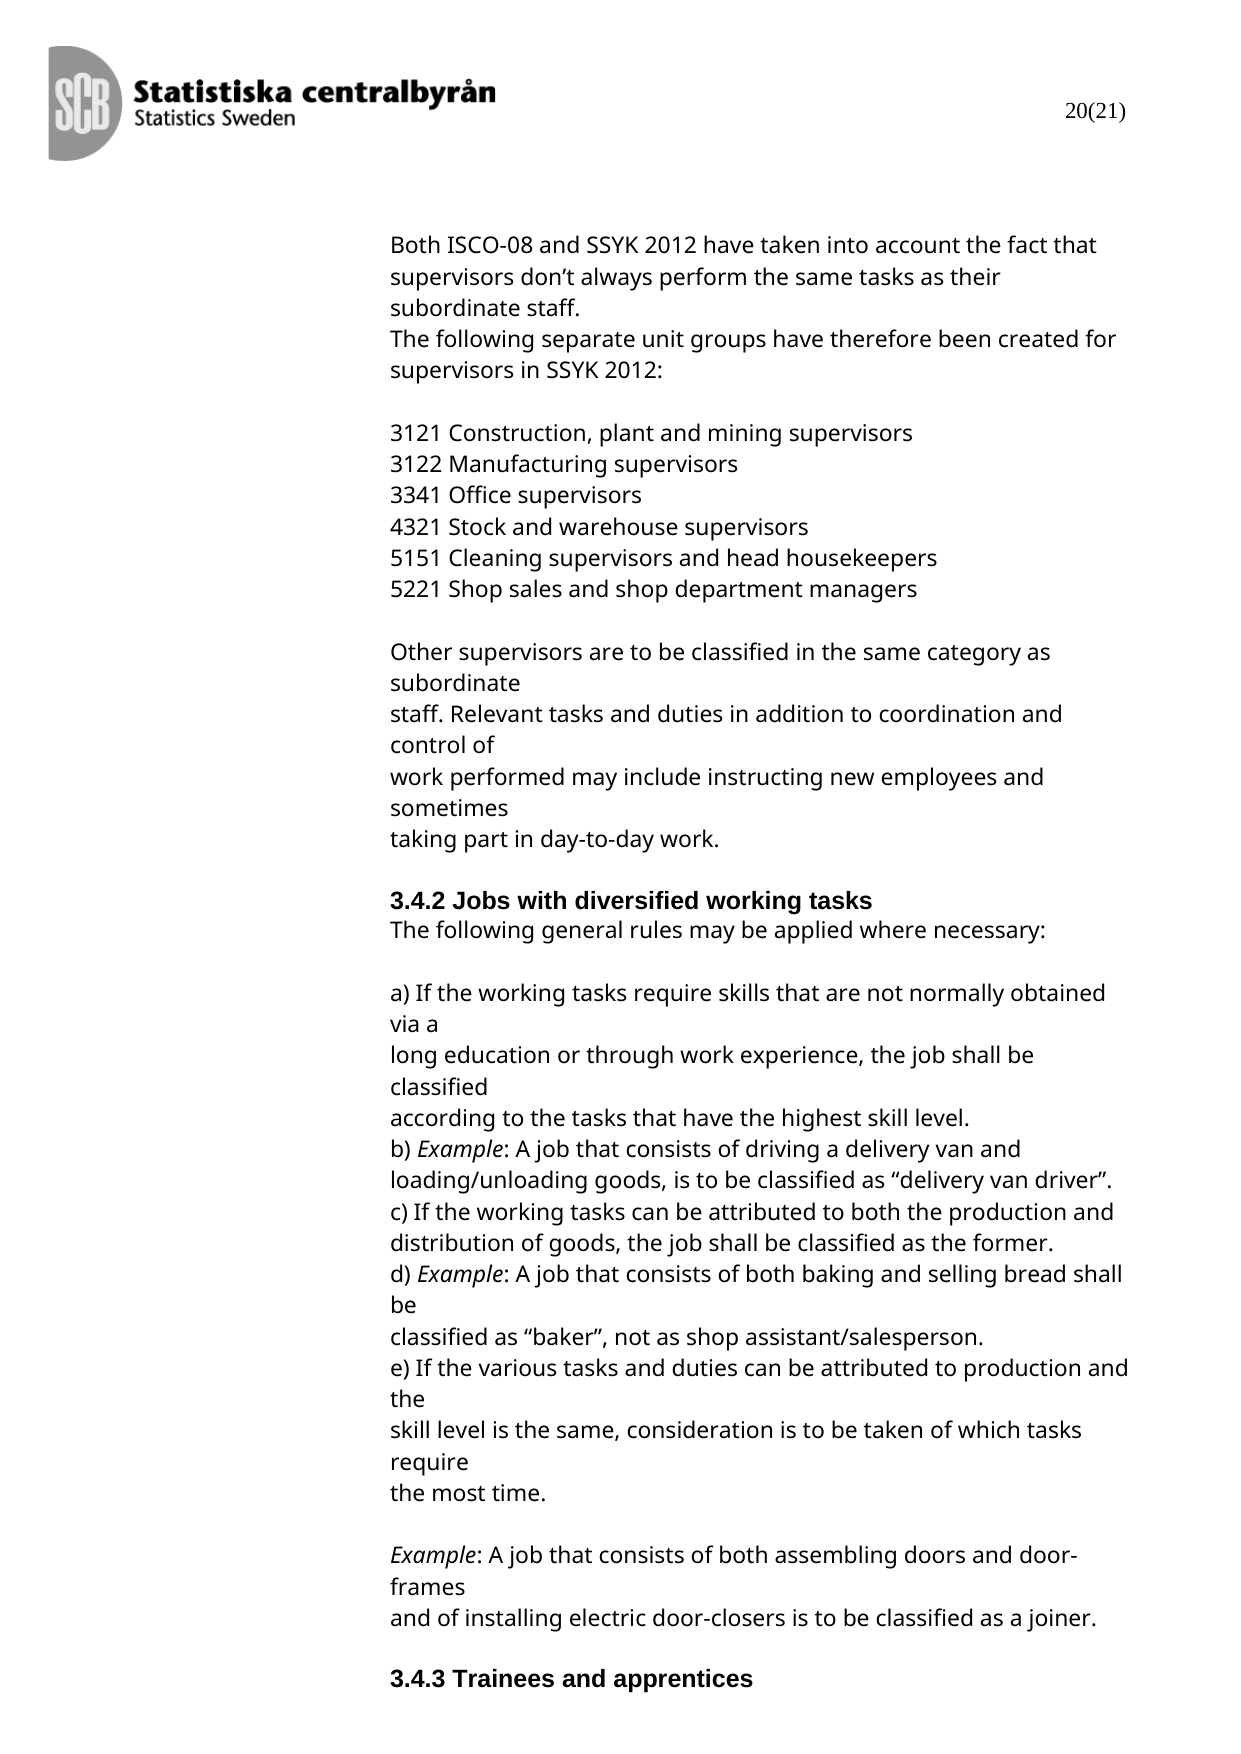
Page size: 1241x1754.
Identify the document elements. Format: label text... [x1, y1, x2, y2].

text distribution of goods, the job shall be classified as the former. [390, 1227, 1137, 1258]
text long education or through work experience, the job shall be classified [390, 1039, 1137, 1102]
text b) Example: A job that consists of driving a delivery van and [390, 1133, 1137, 1164]
text 3.4.3 Trainees and apprentices [390, 1664, 1137, 1693]
text classified as “baker”, not as shop assistant/salesperson. [390, 1321, 1137, 1352]
text supervisors in SSYK 2012: [390, 354, 1137, 386]
text 5221 Shop sales and shop department managers [390, 573, 1137, 604]
text and of installing electric door-closers is to be classified as a joiner. [390, 1602, 1137, 1633]
text e) If the various tasks and duties can be attributed to production and the [390, 1352, 1137, 1414]
text work performed may include instructing new employees and sometimes [390, 761, 1137, 823]
text Other supervisors are to be classified in the same category as subordinate [390, 636, 1137, 698]
text 3122 Manufacturing supervisors [390, 448, 1137, 479]
picture [48, 46, 496, 161]
text 4321 Stock and warehouse supervisors [390, 511, 1137, 542]
text staff. Relevant tasks and duties in addition to coordination and control of [390, 698, 1137, 761]
text 3341 Office supervisors [390, 479, 1137, 511]
text skill level is the same, consideration is to be taken of which tasks require [390, 1414, 1137, 1477]
text Example: A job that consists of both assembling doors and door-frames [390, 1539, 1137, 1602]
text The following separate unit groups have therefore been created for [390, 323, 1137, 354]
text d) Example: A job that consists of both baking and selling bread shall be [390, 1258, 1137, 1321]
text the most time. [390, 1477, 1137, 1508]
text supervisors don’t always perform the same tasks as their subordinate staff. [390, 261, 1137, 323]
text 3121 Construction, plant and mining supervisors [390, 417, 1137, 448]
text The following general rules may be applied where necessary: [390, 914, 1137, 946]
text 5151 Cleaning supervisors and head housekeepers [390, 542, 1137, 573]
text a) If the working tasks require skills that are not normally obtained via a [390, 977, 1137, 1039]
text taking part in day-to-day work. [390, 823, 1137, 854]
text Both ISCO-08 and SSYK 2012 have taken into account the fact that [390, 229, 1137, 261]
text 3.4.2 Jobs with diversified working tasks [390, 886, 1137, 914]
text loading/unloading goods, is to be classified as “delivery van driver”. [390, 1164, 1137, 1196]
text according to the tasks that have the highest skill level. [390, 1102, 1137, 1133]
text c) If the working tasks can be attributed to both the production and [390, 1196, 1137, 1227]
